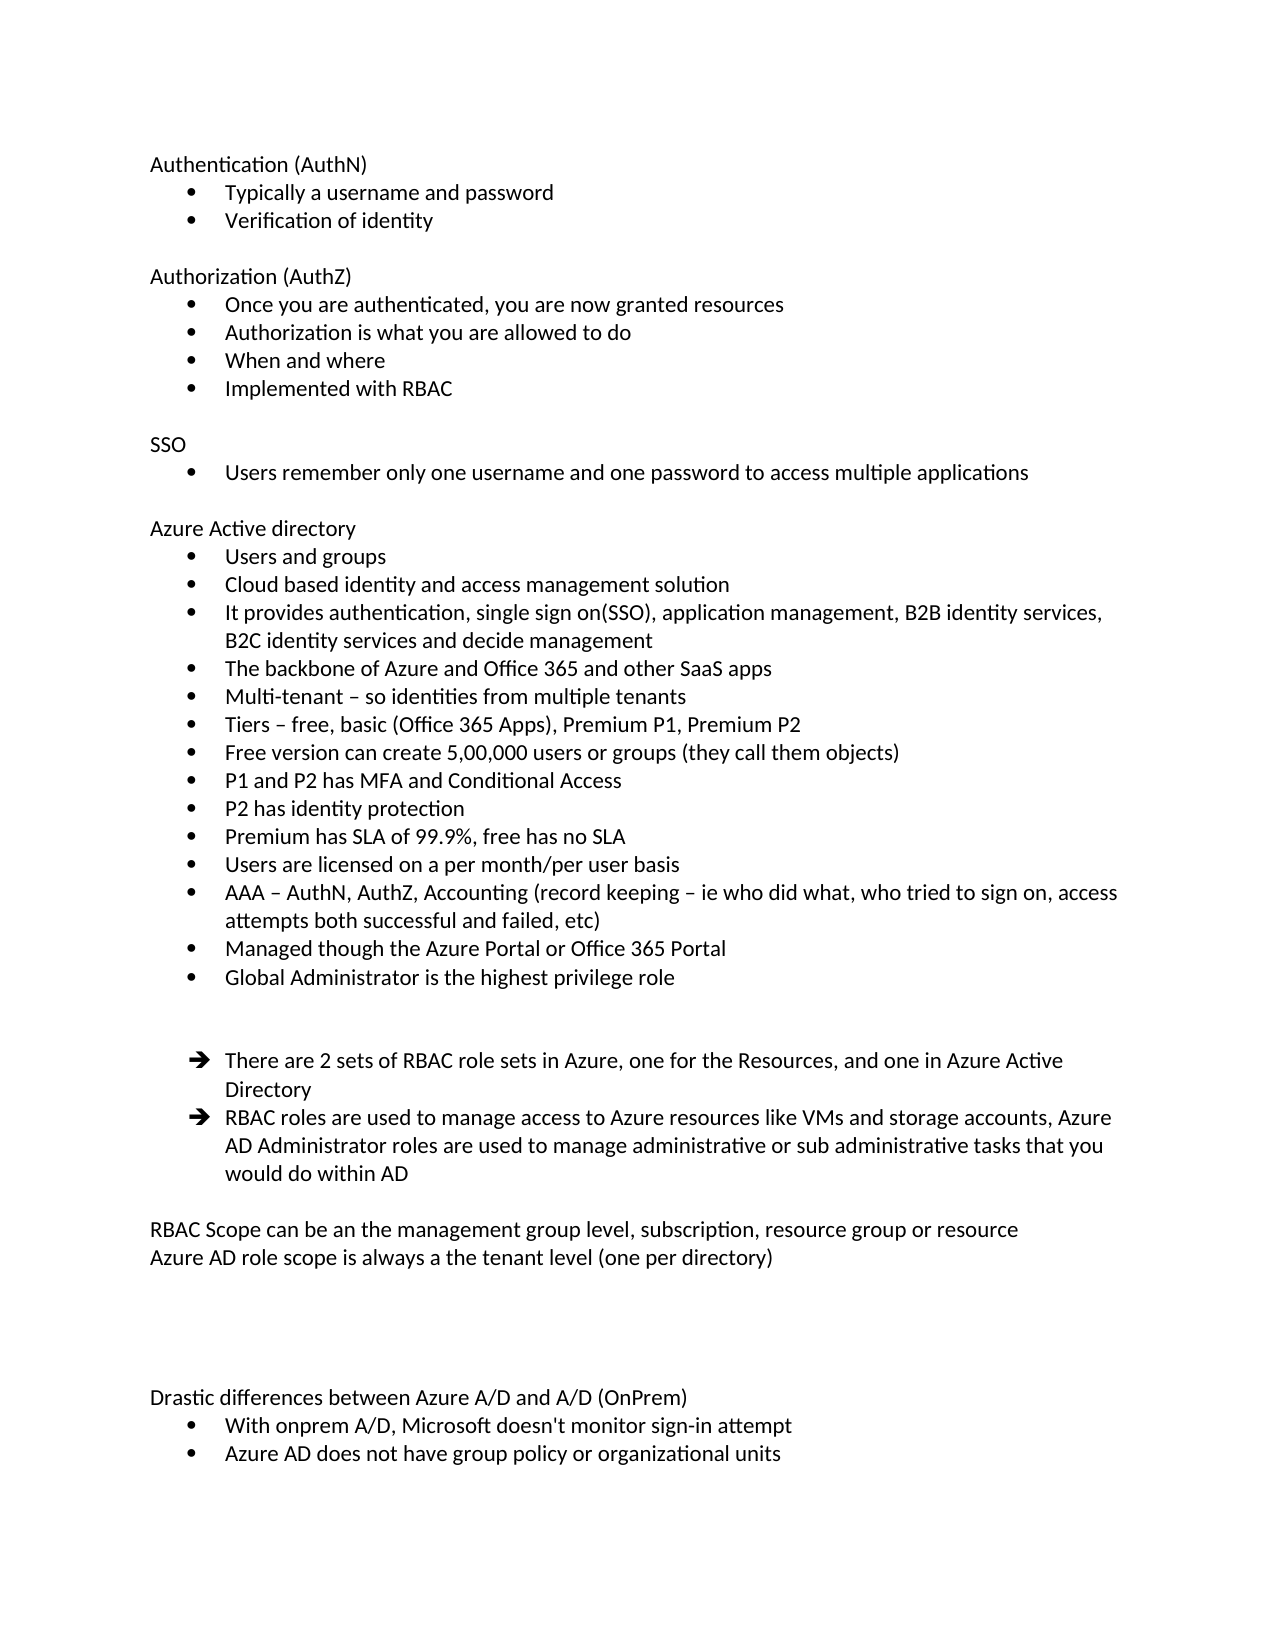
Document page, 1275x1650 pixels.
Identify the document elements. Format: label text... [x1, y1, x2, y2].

list It provides authentication, single sign on(SSO), application management, B2B identity services, B2C identity services and decide management [187, 598, 1125, 654]
list The backbone of Azure and Office 365 and other SaaS apps [187, 654, 1125, 682]
text Azure Active directory [150, 514, 1125, 542]
list P2 has identity protection [187, 794, 1125, 822]
list Tiers – free, basic (Office 365 Apps), Premium P1, Premium P2 [187, 710, 1125, 738]
list Managed though the Azure Portal or Office 365 Portal [187, 934, 1125, 963]
list RBAC roles are used to manage access to Azure resources like VMs and storage accounts, Azure AD Administrator roles are used to manage administrative or sub administrative tasks that you would do within AD [187, 1103, 1125, 1187]
list P1 and P2 has MFA and Conditional Access [187, 766, 1125, 794]
list Once you are authenticated, you are now granted resources [187, 290, 1125, 318]
list Multi-tenant – so identities from multiple tenants [187, 682, 1125, 710]
list Premium has SLA of 99.9%, free has no SLA [187, 822, 1125, 851]
list Cloud based identity and access management solution [187, 570, 1125, 598]
text RBAC Scope can be an the management group level, subscription, resource group or resource [150, 1215, 1125, 1243]
list With onprem A/D, Microsoft doesn't monitor sign-in attempt [187, 1411, 1125, 1439]
text Drastic differences between Azure A/D and A/D (OnPrem) [150, 1383, 1125, 1411]
list Azure AD does not have group policy or organizational units [187, 1439, 1125, 1467]
text SSO [150, 430, 1125, 458]
list Implemented with RBAC [187, 374, 1125, 402]
text Azure AD role scope is always a the tenant level (one per directory) [150, 1243, 1125, 1271]
list AAA – AuthN, AuthZ, Accounting (record keeping – ie who did what, who tried to sign on, access attempts both successful and failed, etc) [187, 878, 1125, 934]
text Authentication (AuthN) [150, 150, 1125, 178]
list Users remember only one username and one password to access multiple applications [187, 458, 1125, 486]
list Global Administrator is the highest privilege role [187, 963, 1125, 991]
list Free version can create 5,00,000 users or groups (they call them objects) [187, 738, 1125, 766]
text Authorization (AuthZ) [150, 262, 1125, 290]
list Verification of identity [187, 206, 1125, 234]
list When and where [187, 346, 1125, 374]
list There are 2 sets of RBAC role sets in Azure, one for the Resources, and one in Azure Active Directory [187, 1047, 1125, 1103]
list Users are licensed on a per month/per user basis [187, 851, 1125, 878]
list Users and groups [187, 542, 1125, 570]
list Typically a username and password [187, 178, 1125, 206]
list Authorization is what you are allowed to do [187, 318, 1125, 346]
